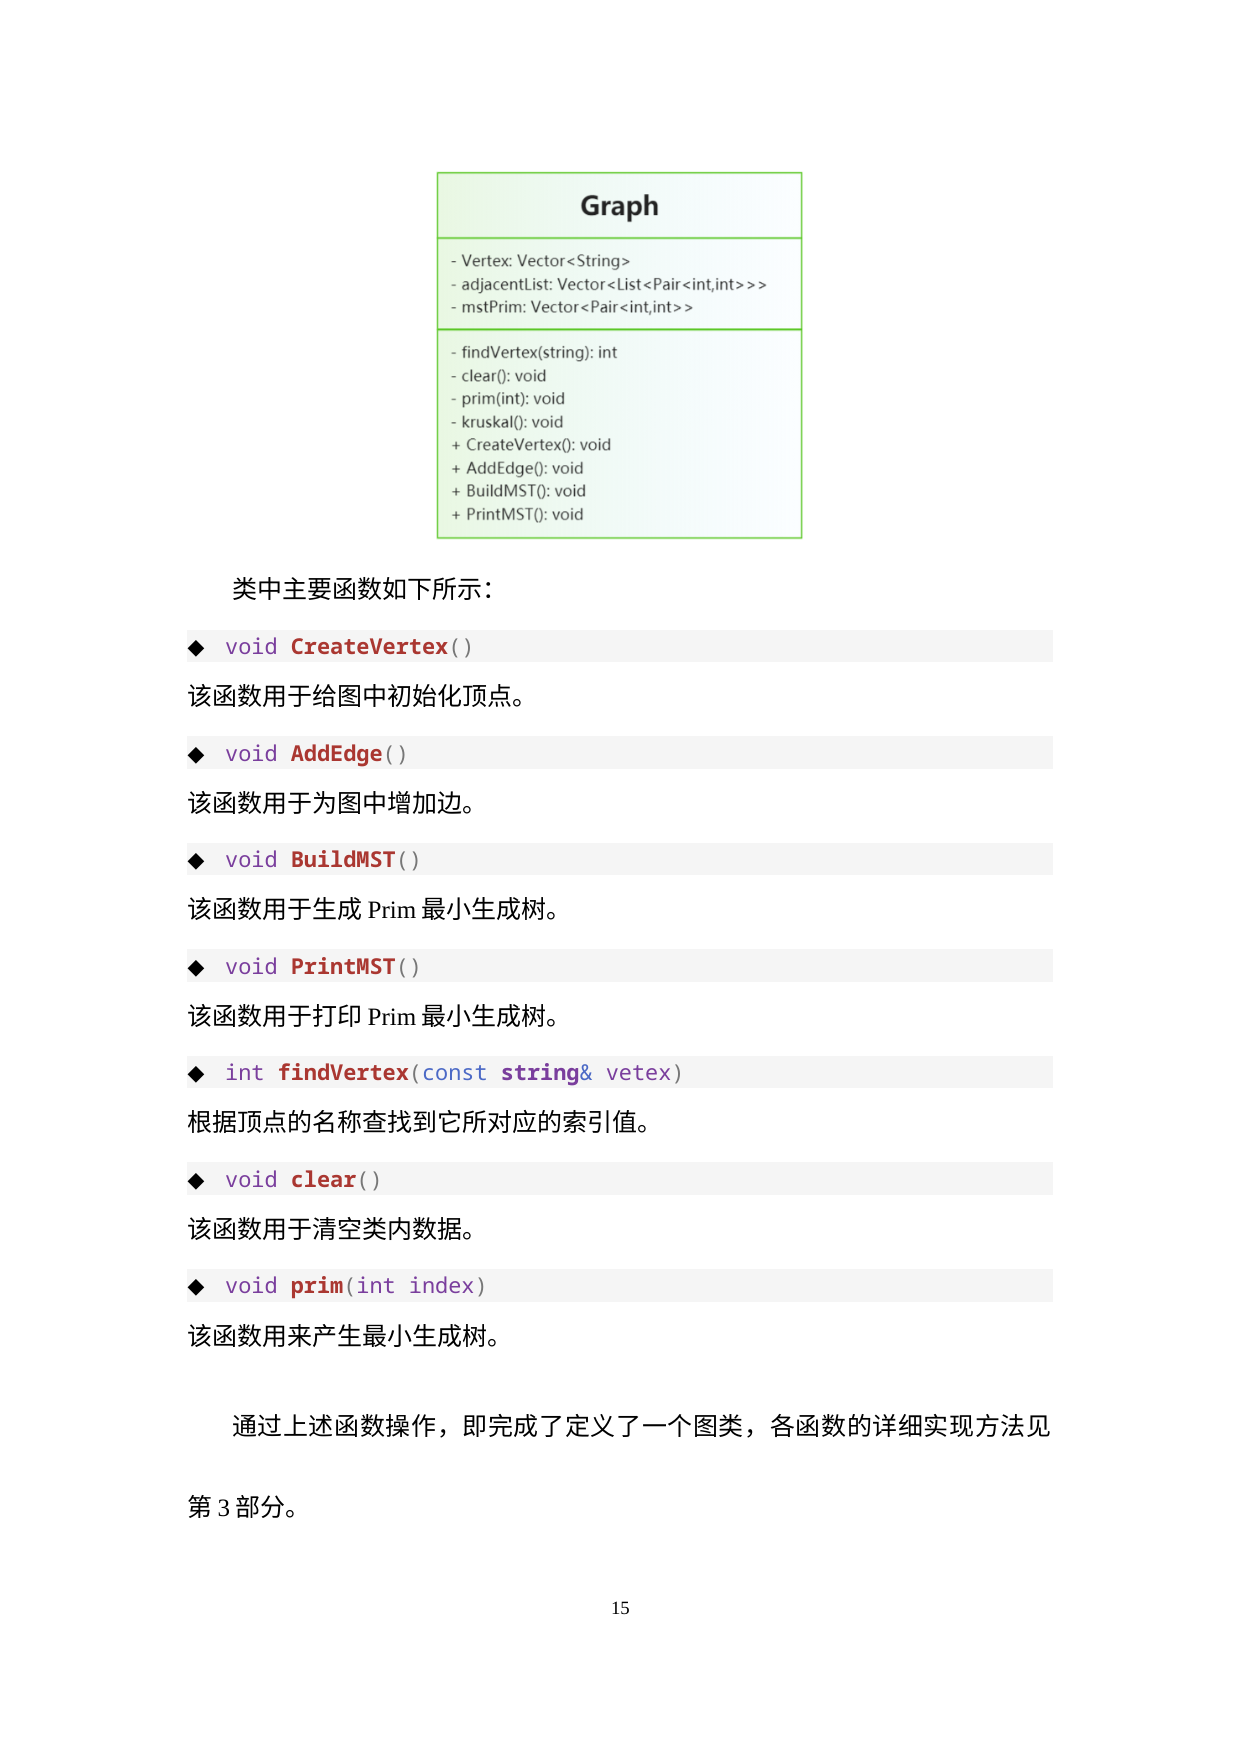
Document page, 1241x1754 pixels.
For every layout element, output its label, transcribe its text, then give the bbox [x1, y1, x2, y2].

text 类中主要函数如下所示： [187, 556, 1053, 621]
picture [430, 158, 810, 545]
list void CreateVertex() [187, 630, 1053, 662]
list void PrintMST() [187, 949, 1053, 982]
text 该函数用于打印Prim最小生成树。 [187, 982, 1053, 1047]
list void clear() [187, 1162, 1053, 1195]
text 该函数用于清空类内数据。 [187, 1195, 1053, 1260]
text 该函数用于为图中增加边。 [187, 769, 1053, 834]
text 该函数用于给图中初始化顶点。 [187, 662, 1053, 727]
text 该函数用于生成Prim最小生成树。 [187, 875, 1053, 940]
list int findVertex(const string& vetex) [187, 1056, 1053, 1088]
list void BuildMST() [187, 843, 1053, 875]
list void prim(int index) [187, 1269, 1053, 1302]
text 该函数用来产生最小生成树。 [187, 1302, 1053, 1367]
list void AddEdge() [187, 736, 1053, 769]
text 通过上述函数操作，即完成了定义了一个图类，各函数的详细实现方法见第3部分。 [187, 1392, 1053, 1538]
text 根据顶点的名称查找到它所对应的索引值。 [187, 1088, 1053, 1153]
